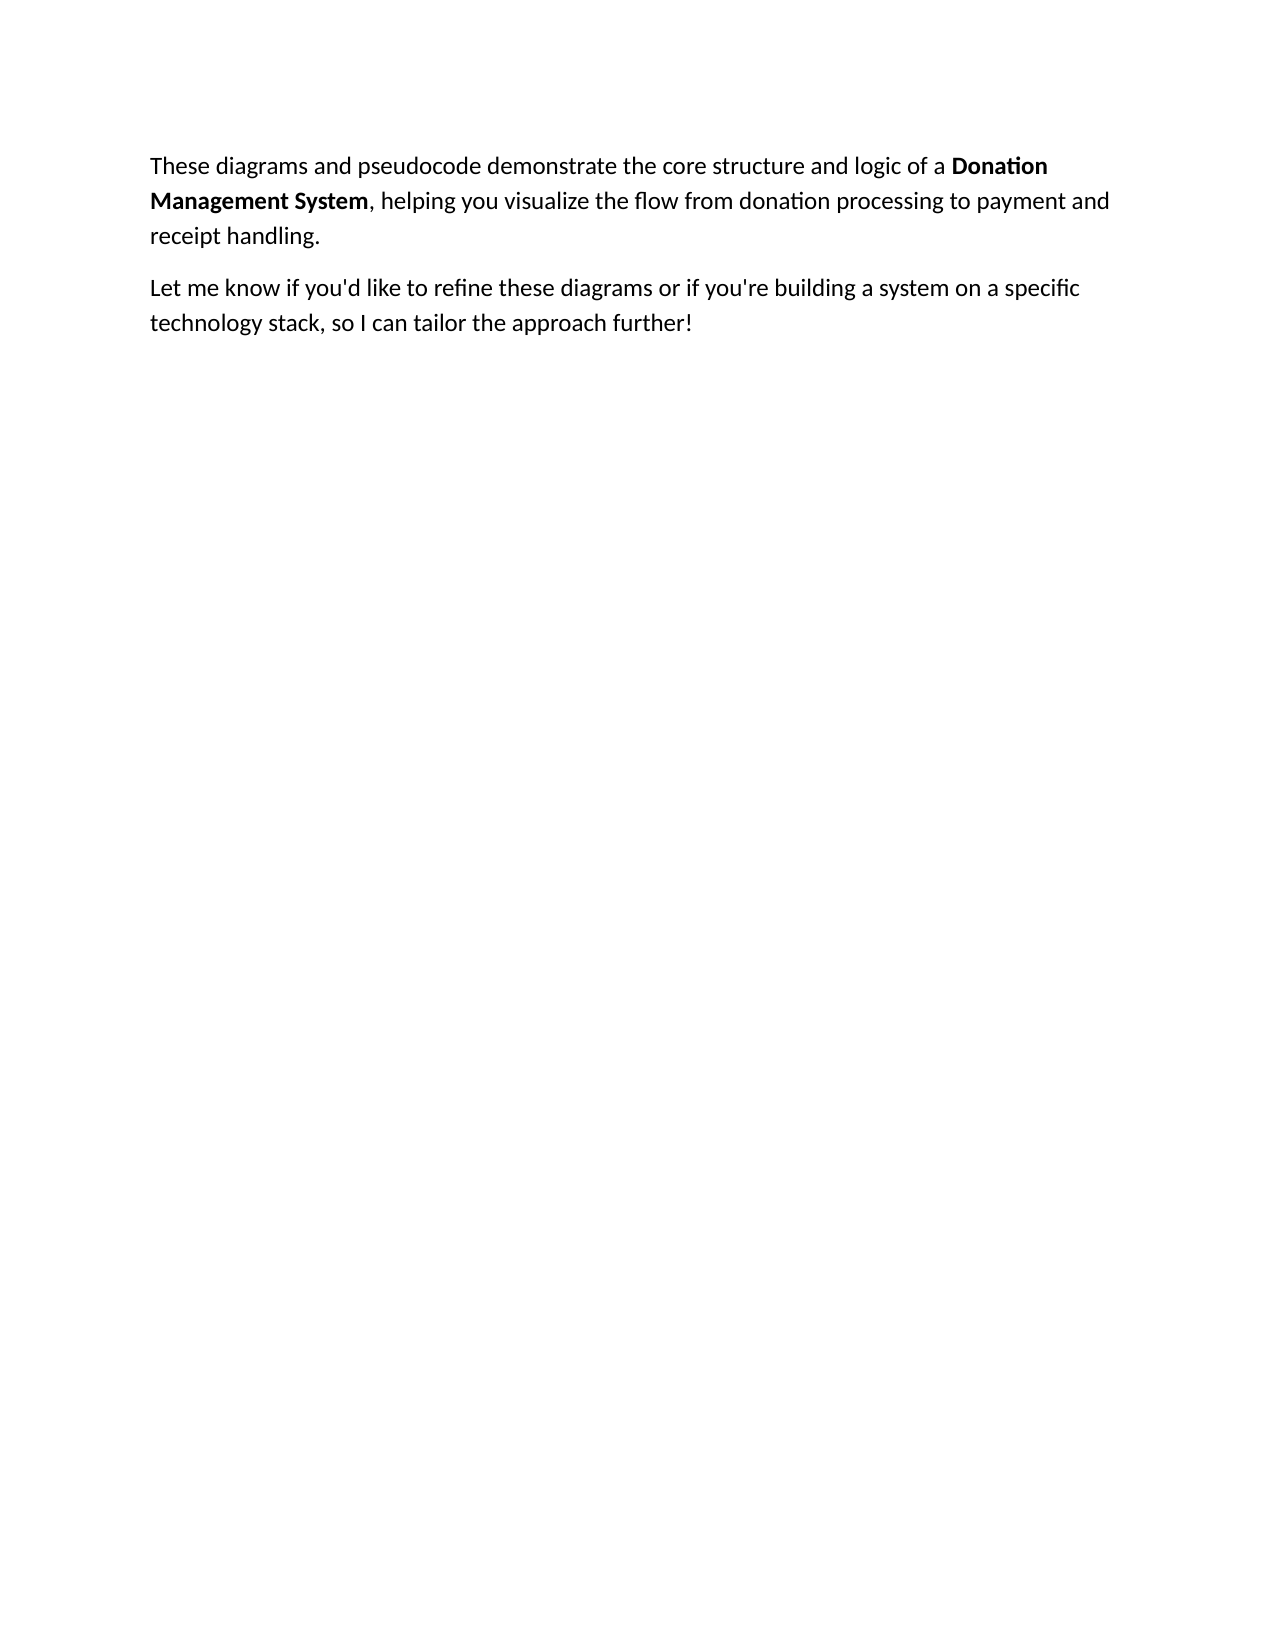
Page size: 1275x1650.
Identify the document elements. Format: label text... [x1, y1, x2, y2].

text Let me know if you'd like to refine these diagrams or if you're building a system on a specific technology stack, so I can tailor the approach further! [150, 272, 1125, 337]
text These diagrams and pseudocode demonstrate the core structure and logic of a Donation Management System, helping you visualize the flow from donation processing to payment and receipt handling. [150, 150, 1125, 251]
